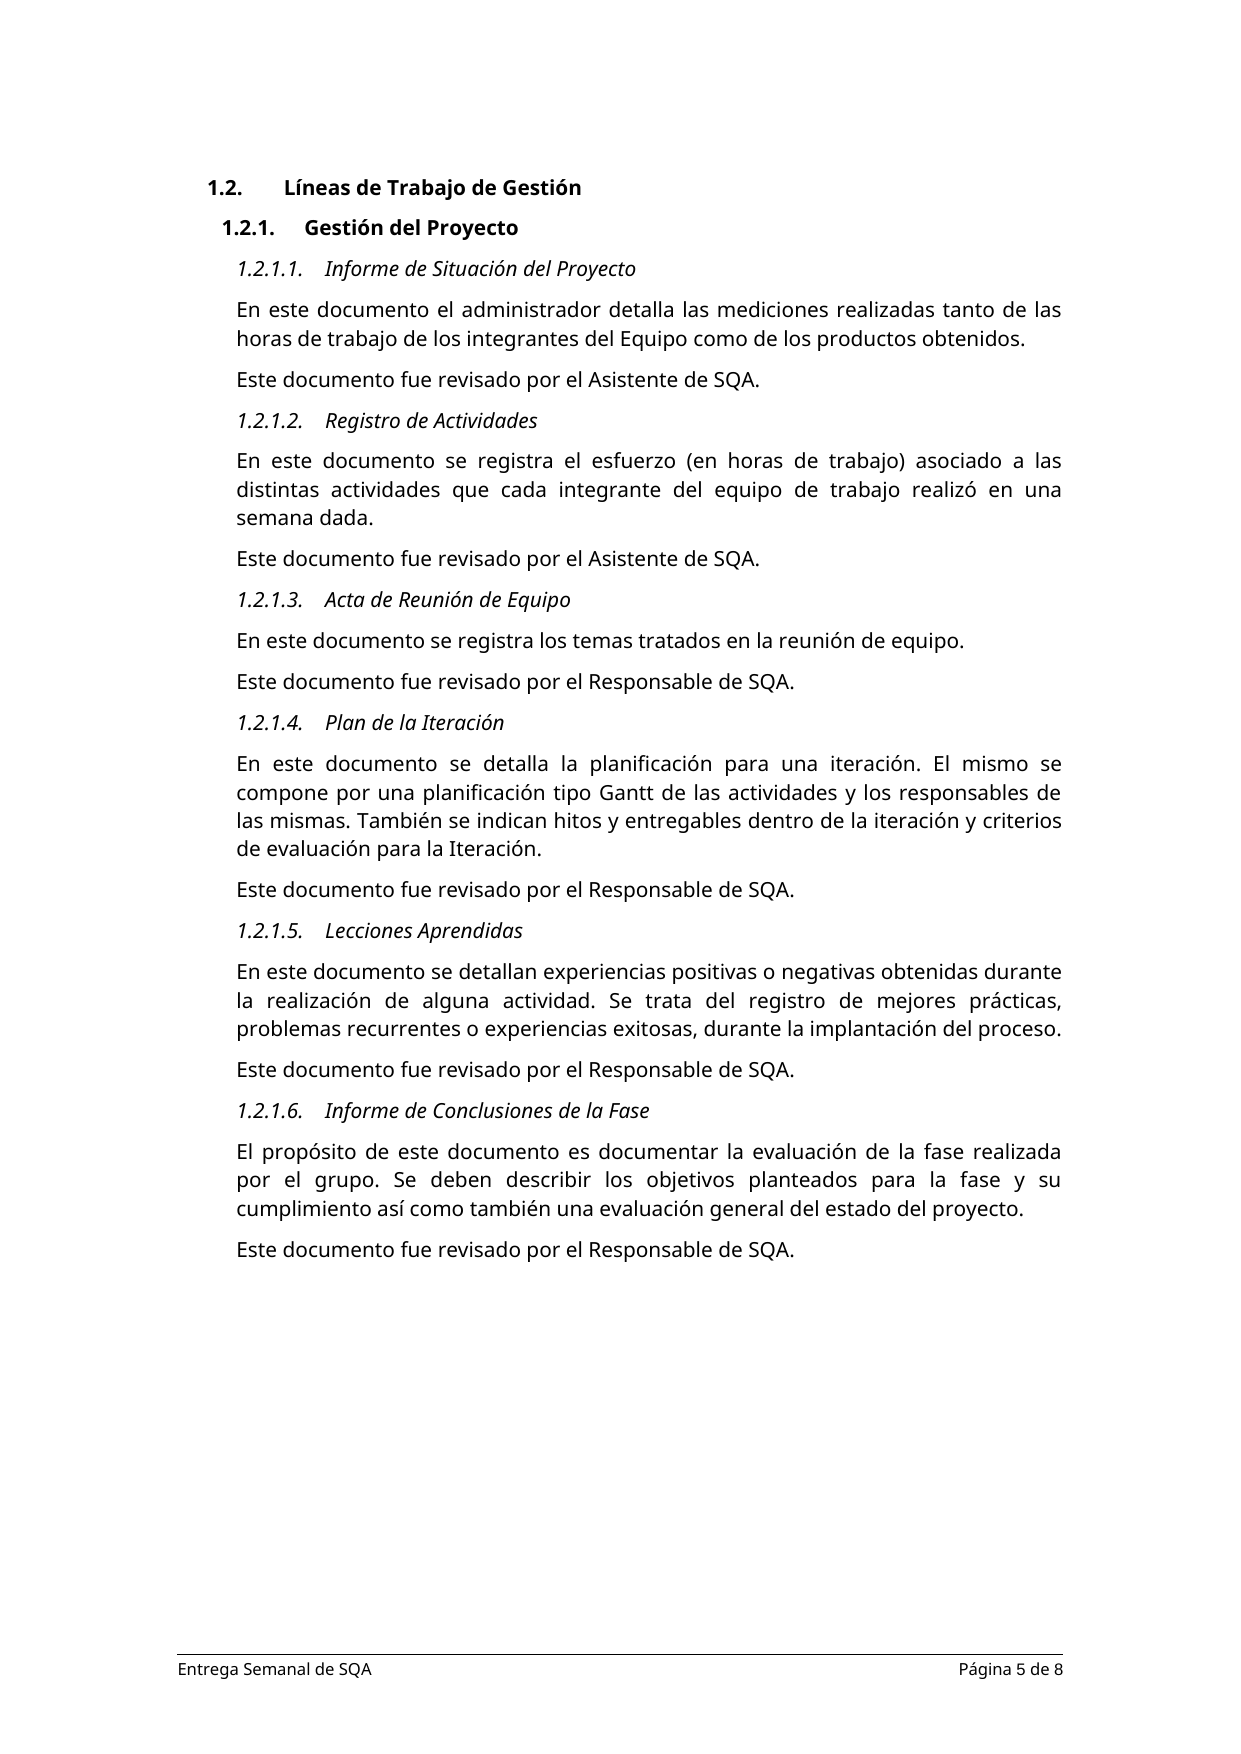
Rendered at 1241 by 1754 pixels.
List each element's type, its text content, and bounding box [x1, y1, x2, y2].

text Lecciones Aprendidas [236, 916, 1063, 945]
text Este documento fue revisado por el Responsable de SQA. [236, 1055, 1063, 1083]
text Este documento fue revisado por el Responsable de SQA. [236, 875, 1063, 904]
text Este documento fue revisado por el Responsable de SQA. [236, 667, 1063, 696]
text En este documento se registra los temas tratados en la reunión de equipo. [236, 626, 1063, 655]
text Informe de Situación del Proyecto [236, 254, 1063, 283]
text Plan de la Iteración [236, 708, 1063, 737]
text Gestión del Proyecto [221, 213, 1063, 242]
text En este documento se detallan experiencias positivas o negativas obtenidas durante la realización de alguna actividad. Se trata del registro de mejores prácticas, problemas recurrentes o experiencias exitosas, durante la implantación del proceso. [236, 957, 1063, 1043]
text En este documento se registra el esfuerzo (en horas de trabajo) asociado a las distintas actividades que cada integrante del equipo de trabajo realizó en una semana dada. [236, 447, 1063, 532]
text Líneas de Trabajo de Gestión [207, 173, 1063, 201]
text Acta de Reunión de Equipo [236, 585, 1063, 614]
text Registro de Actividades [236, 406, 1063, 434]
text En este documento se detalla la planificación para una iteración. El mismo se compone por una planificación tipo Gantt de las actividades y los responsables de las mismas. También se indican hitos y entregables dentro de la iteración y criterios de evaluación para la Iteración. [236, 749, 1063, 863]
text Informe de Conclusiones de la Fase [236, 1096, 1063, 1124]
text Este documento fue revisado por el Responsable de SQA. [236, 1235, 1063, 1263]
text En este documento el administrador detalla las mediciones realizadas tanto de las horas de trabajo de los integrantes del Equipo como de los productos obtenidos. [236, 295, 1063, 352]
text Este documento fue revisado por el Asistente de SQA. [236, 544, 1063, 573]
text Este documento fue revisado por el Asistente de SQA. [236, 365, 1063, 393]
text El propósito de este documento es documentar la evaluación de la fase realizada por el grupo. Se deben describir los objetivos planteados para la fase y su cumplimiento así como también una evaluación general del estado del proyecto. [236, 1137, 1063, 1222]
